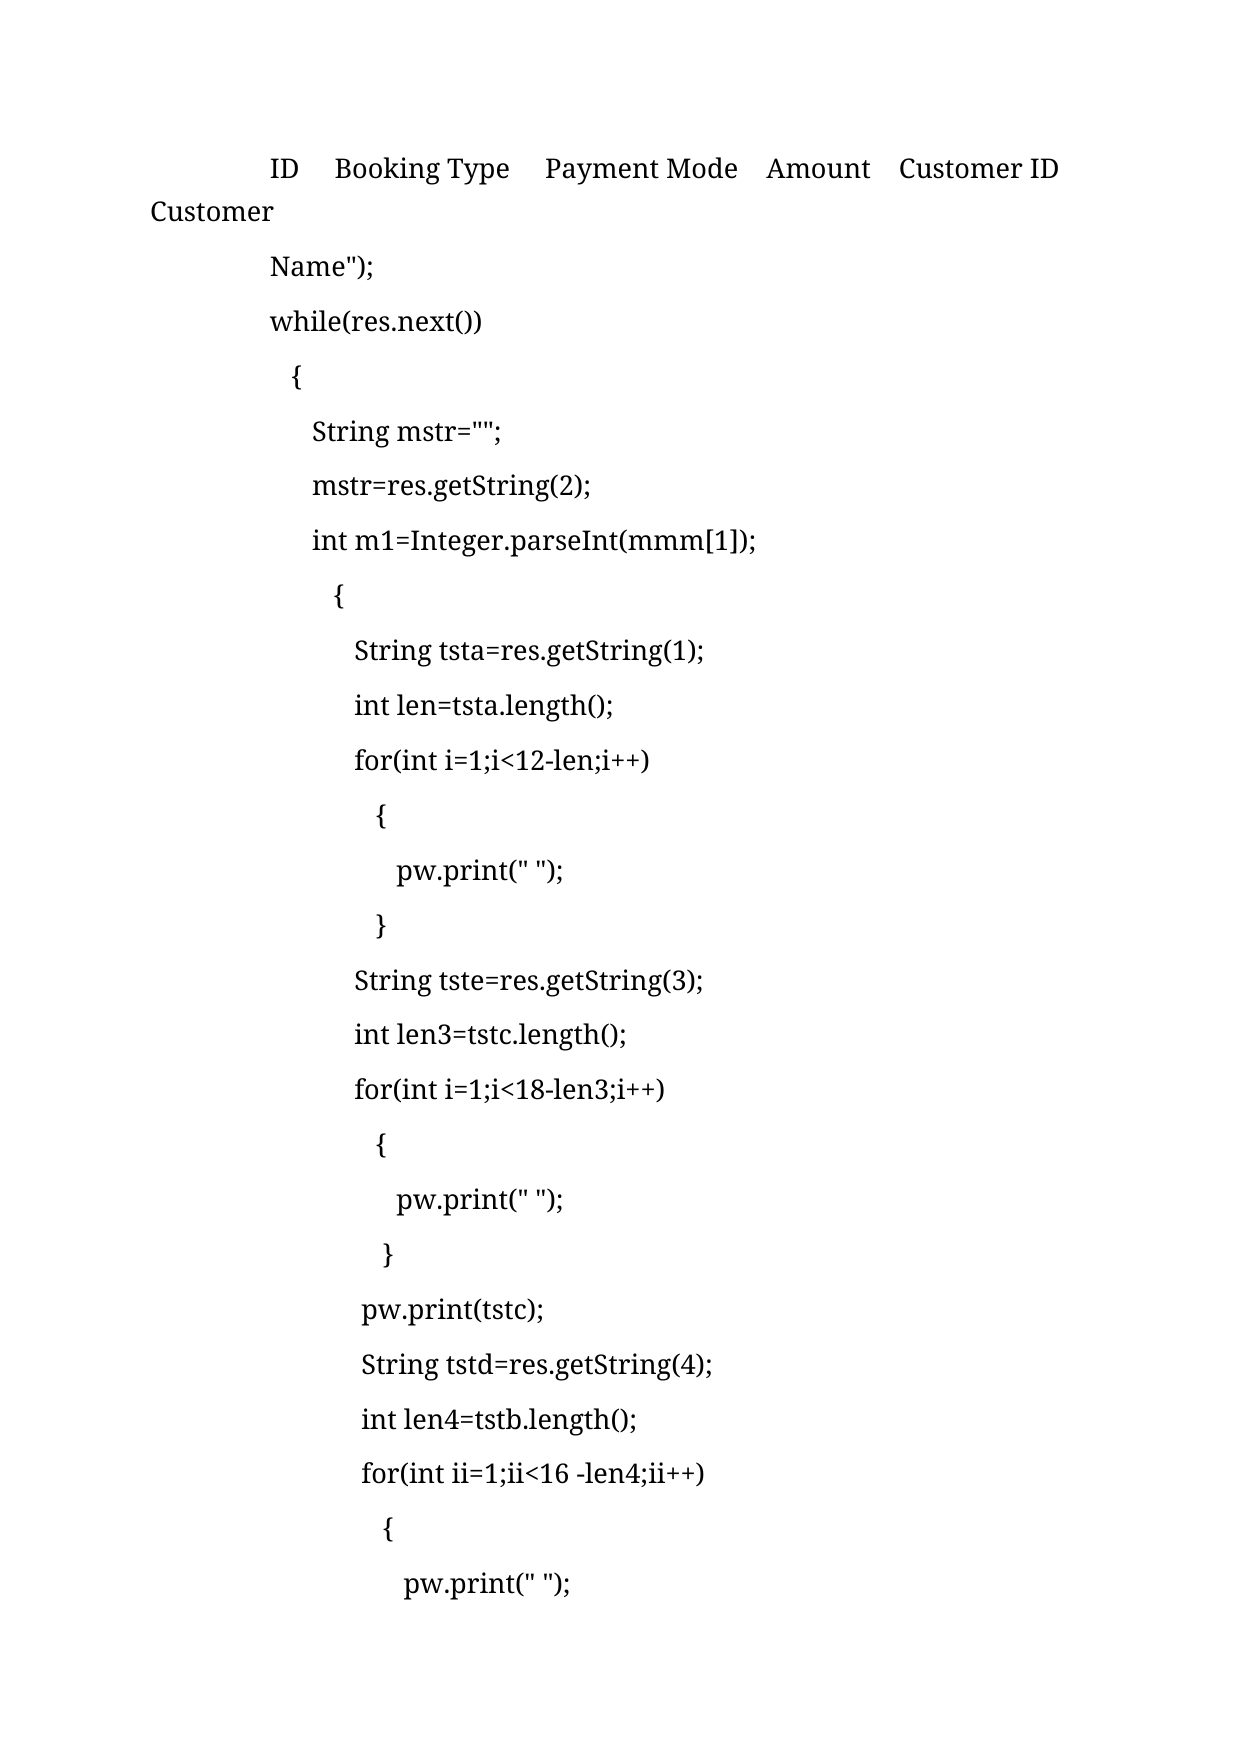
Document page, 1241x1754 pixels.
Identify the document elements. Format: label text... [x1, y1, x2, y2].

text } [150, 906, 1090, 943]
text int len4=tstb.length(); [150, 1400, 1090, 1437]
text { [150, 1126, 1090, 1162]
text String mstr=""; [150, 412, 1090, 449]
text int len=tsta.length(); [150, 686, 1090, 723]
text for(int i=1;i<12-len;i++) [150, 741, 1090, 778]
text for(int i=1;i<18-len3;i++) [150, 1071, 1090, 1108]
text int m1=Integer.parseInt(mmm[1]); [150, 522, 1090, 559]
text { [150, 1510, 1090, 1547]
text pw.print(" "); [150, 1565, 1090, 1602]
text ID Booking Type Payment Mode Amount Customer ID Customer [150, 150, 1090, 229]
text pw.print(tstc); [150, 1290, 1090, 1327]
text { [150, 577, 1090, 613]
text pw.print(" "); [150, 1181, 1090, 1217]
text { [150, 357, 1090, 394]
text int len3=tstc.length(); [150, 1016, 1090, 1053]
text String tstd=res.getString(4); [150, 1345, 1090, 1382]
text { [150, 796, 1090, 833]
text while(res.next()) [150, 302, 1090, 339]
text mstr=res.getString(2); [150, 467, 1090, 504]
text Name"); [150, 247, 1090, 284]
text pw.print(" "); [150, 851, 1090, 888]
text String tsta=res.getString(1); [150, 632, 1090, 668]
text } [150, 1235, 1090, 1272]
text for(int ii=1;ii<16 -len4;ii++) [150, 1455, 1090, 1492]
text String tste=res.getString(3); [150, 961, 1090, 998]
